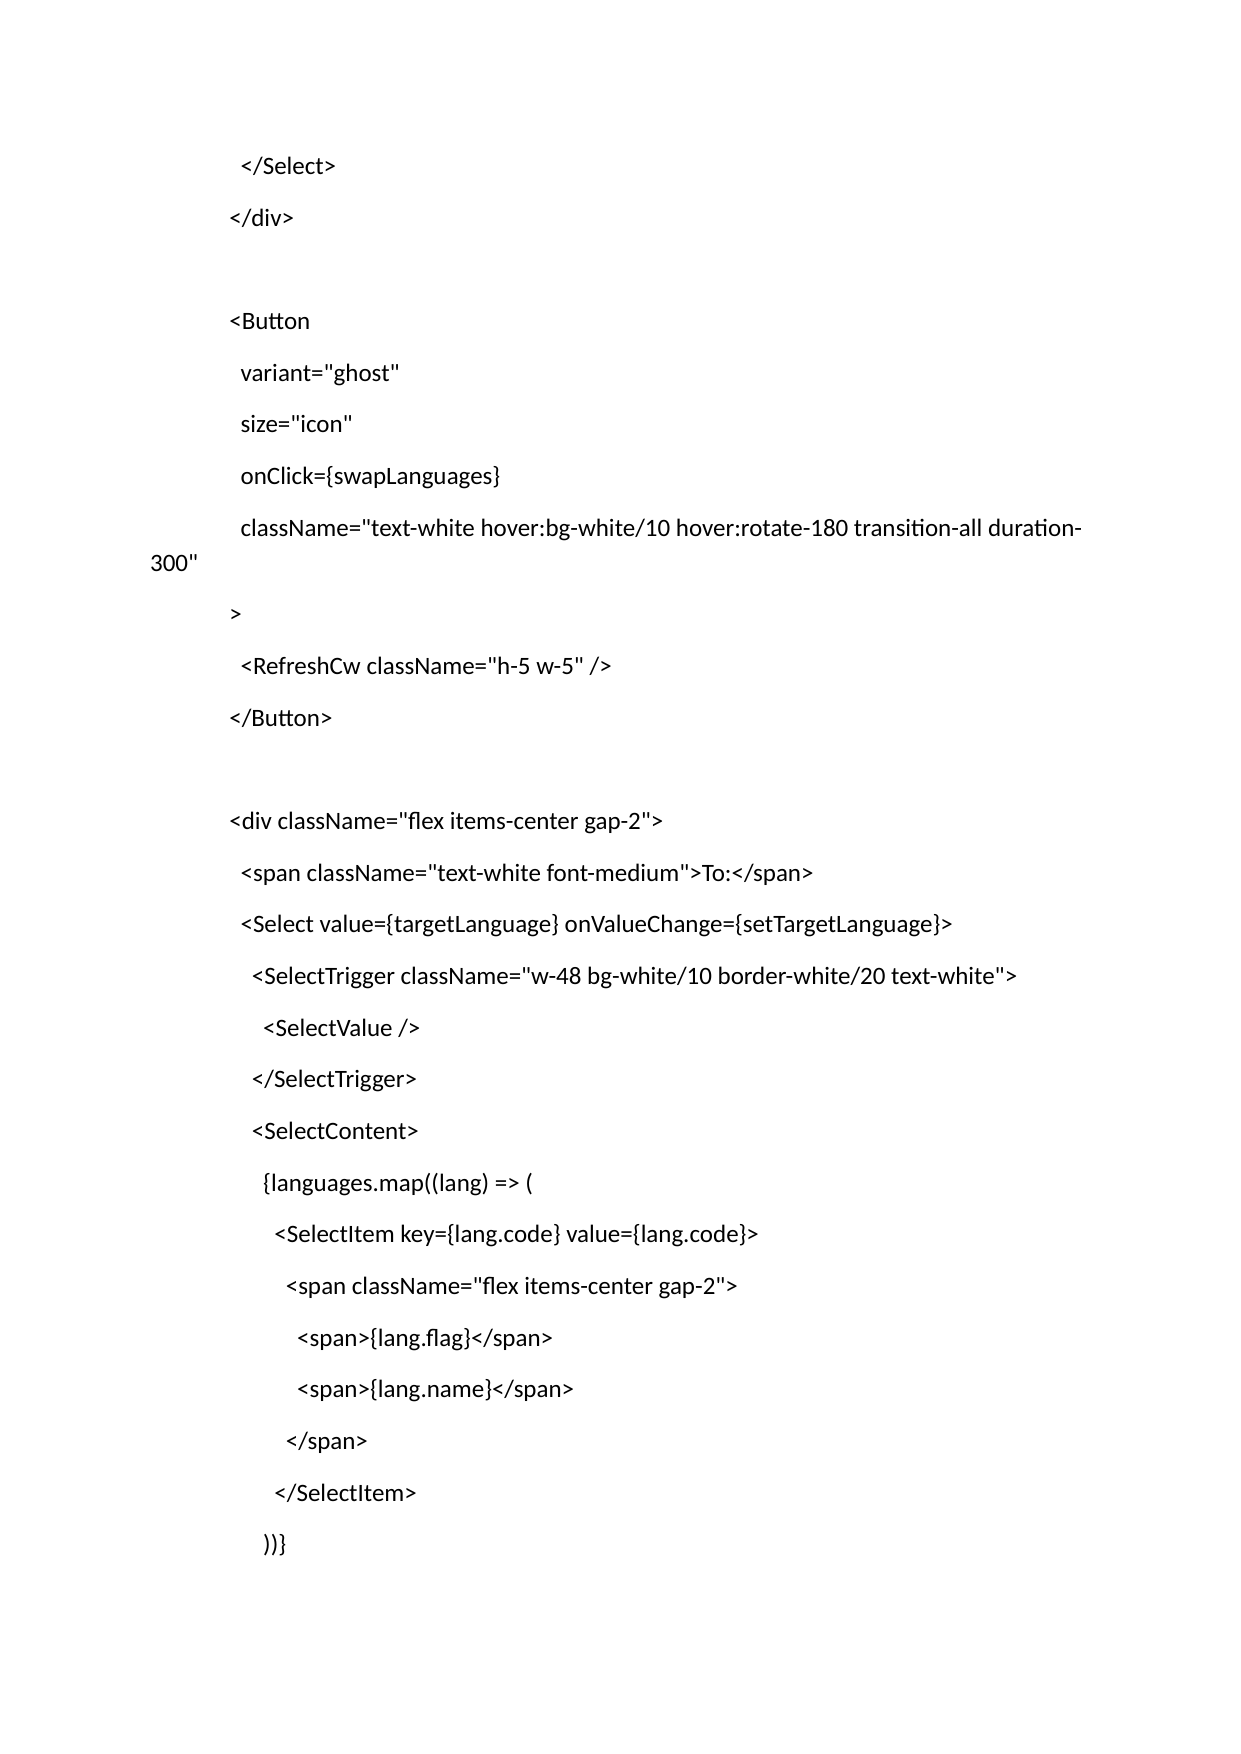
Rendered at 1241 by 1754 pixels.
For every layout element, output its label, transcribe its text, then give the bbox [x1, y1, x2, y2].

text <span className="flex items-center gap-2"> [150, 1270, 1090, 1301]
text <Select value={targetLanguage} onValueChange={setTargetLanguage}> [150, 908, 1090, 939]
text <RefreshCw className="h-5 w-5" /> [150, 650, 1090, 681]
text <SelectItem key={lang.code} value={lang.code}> [150, 1218, 1090, 1249]
text </Select> [150, 150, 1090, 181]
text </SelectItem> [150, 1477, 1090, 1507]
text <SelectValue /> [150, 1012, 1090, 1042]
text </span> [150, 1425, 1090, 1456]
text variant="ghost" [150, 357, 1090, 387]
text <span>{lang.flag}</span> [150, 1322, 1090, 1352]
text <div className="flex items-center gap-2"> [150, 805, 1090, 836]
text onClick={swapLanguages} [150, 460, 1090, 491]
text </SelectTrigger> [150, 1063, 1090, 1094]
text className="text-white hover:bg-white/10 hover:rotate-180 transition-all duration-300" [150, 512, 1090, 577]
text <SelectContent> [150, 1115, 1090, 1146]
text size="icon" [150, 408, 1090, 439]
text </Button> [150, 702, 1090, 732]
text <span>{lang.name}</span> [150, 1373, 1090, 1404]
text > [150, 598, 1090, 629]
text <Button [150, 305, 1090, 336]
text {languages.map((lang) => ( [150, 1167, 1090, 1197]
text </div> [150, 202, 1090, 232]
text <SelectTrigger className="w-48 bg-white/10 border-white/20 text-white"> [150, 960, 1090, 991]
text <span className="text-white font-medium">To:</span> [150, 857, 1090, 887]
text ))} [150, 1528, 1090, 1559]
